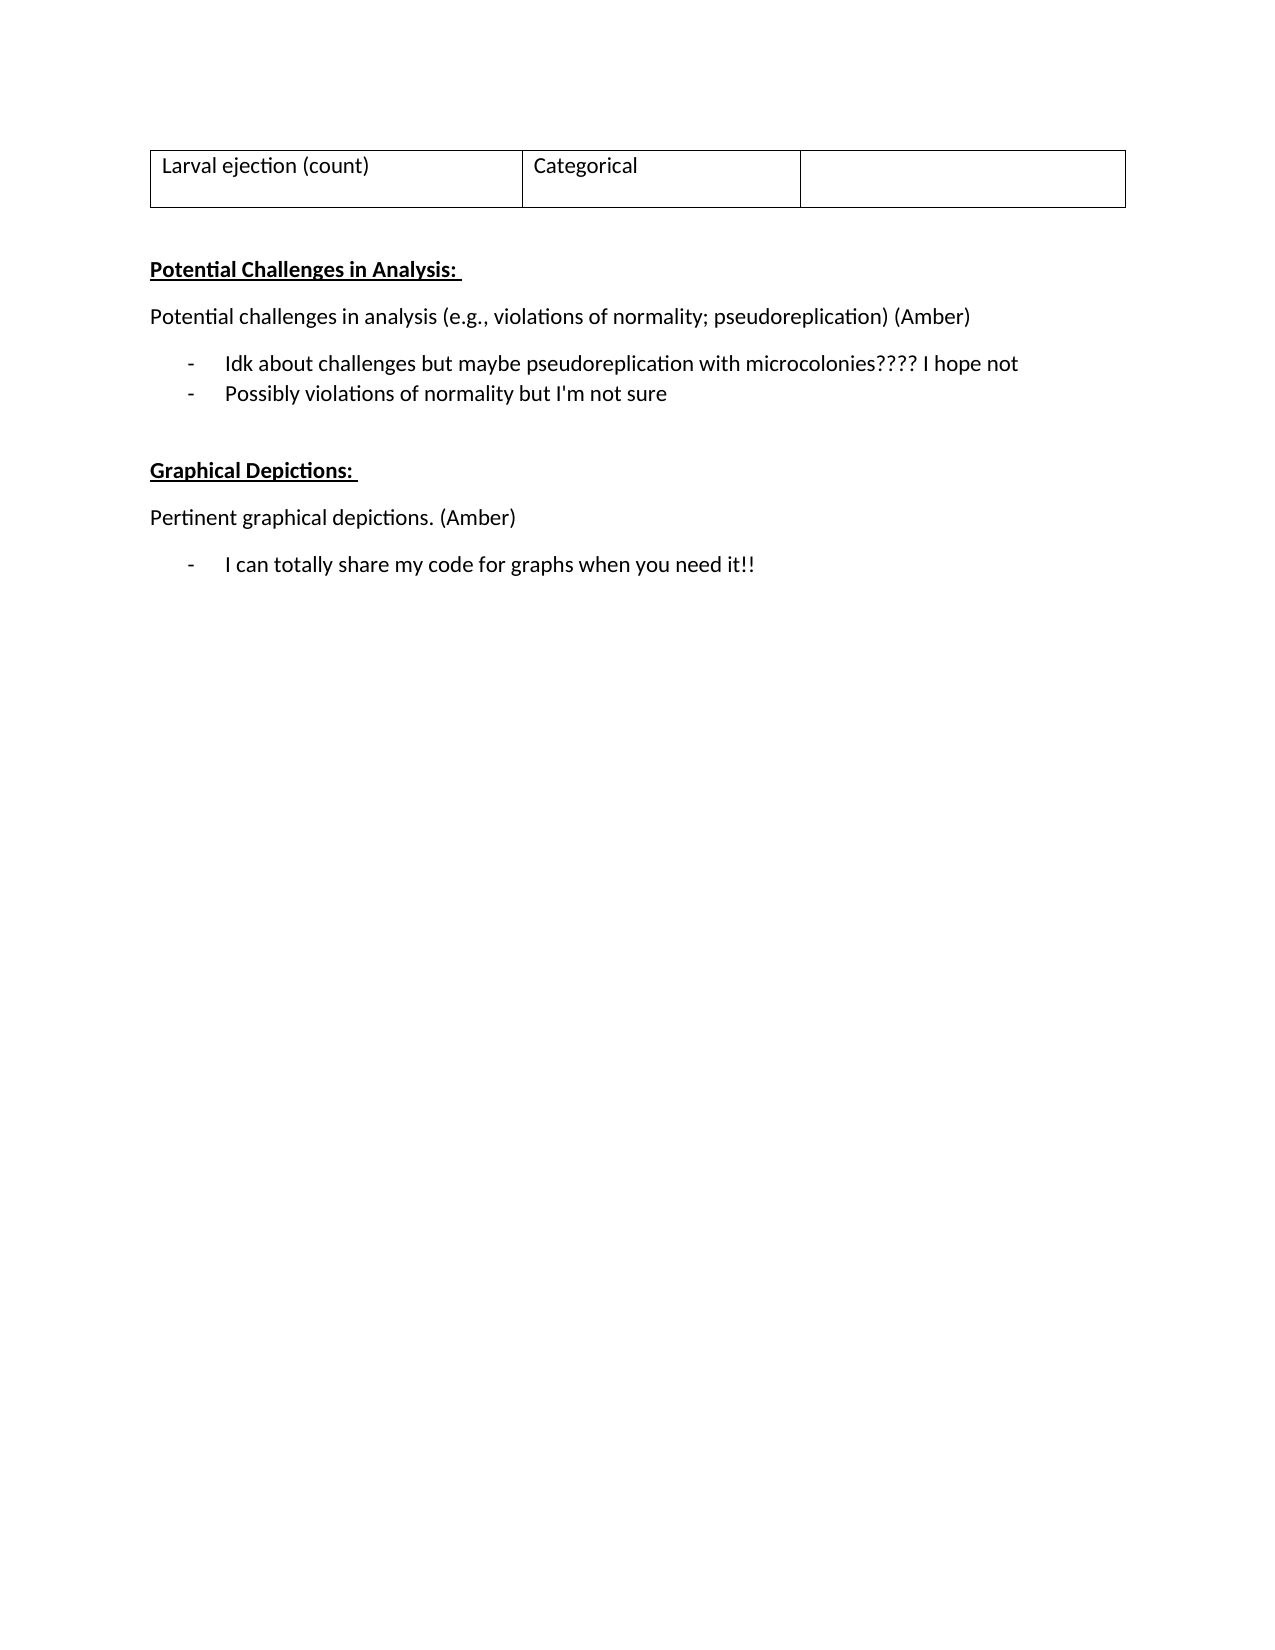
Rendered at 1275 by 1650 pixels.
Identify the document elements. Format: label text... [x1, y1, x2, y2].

table_cell Larval ejection (count) [151, 151, 522, 207]
table_cell Categorical [523, 151, 800, 207]
text Potential challenges in analysis (e.g., violations of normality; pseudoreplication) (Amber) [150, 302, 1125, 330]
text Pertinent graphical depictions. (Amber) [150, 503, 1125, 531]
list Possibly violations of normality but I'm not sure [187, 379, 1125, 437]
list I can totally share my code for graphs when you need it!! [187, 550, 1125, 578]
text Graphical Depictions: [150, 456, 1125, 484]
text Potential Challenges in Analysis: [150, 255, 1125, 283]
table_cell [801, 151, 1125, 207]
list Idk about challenges but maybe pseudoreplication with microcolonies???? I hope not [187, 349, 1125, 377]
